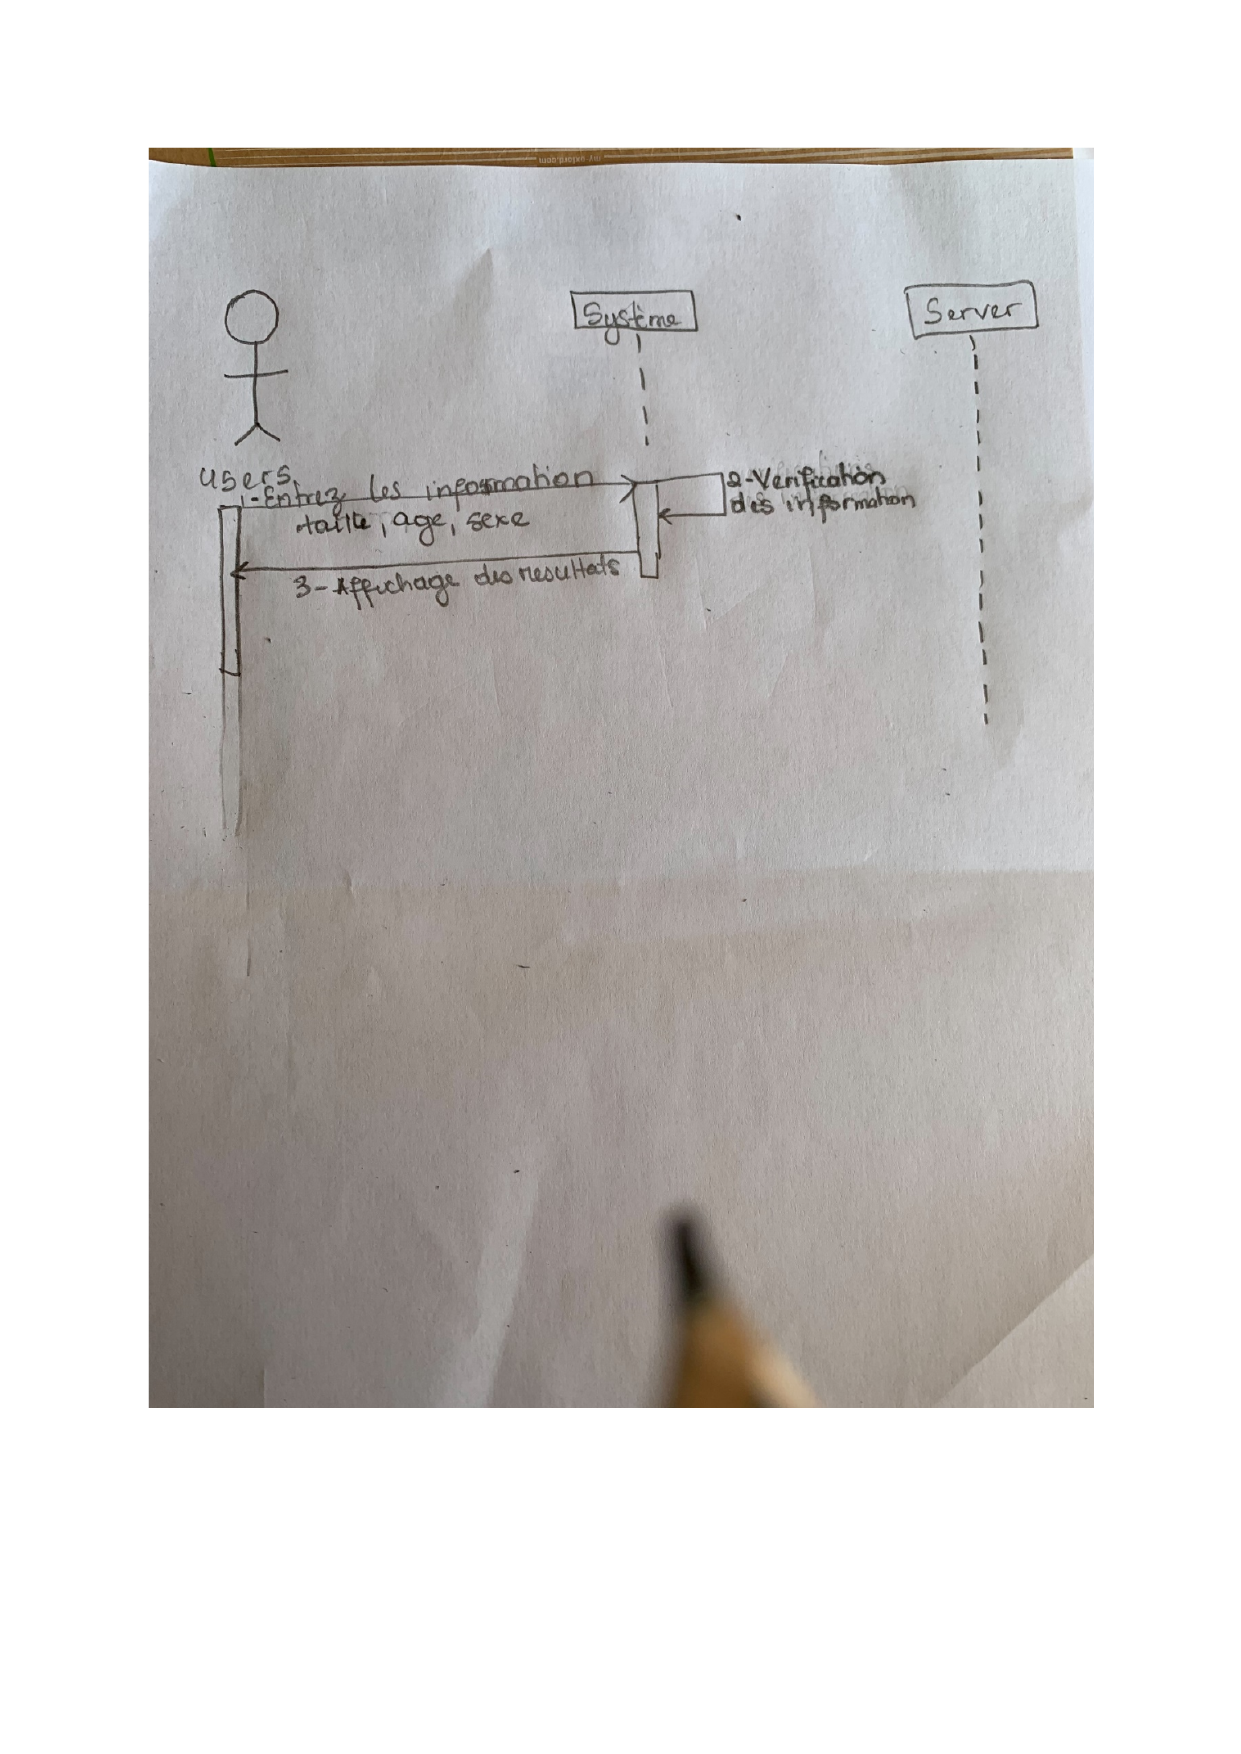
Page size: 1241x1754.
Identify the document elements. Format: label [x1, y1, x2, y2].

picture [150, 149, 1094, 1407]
